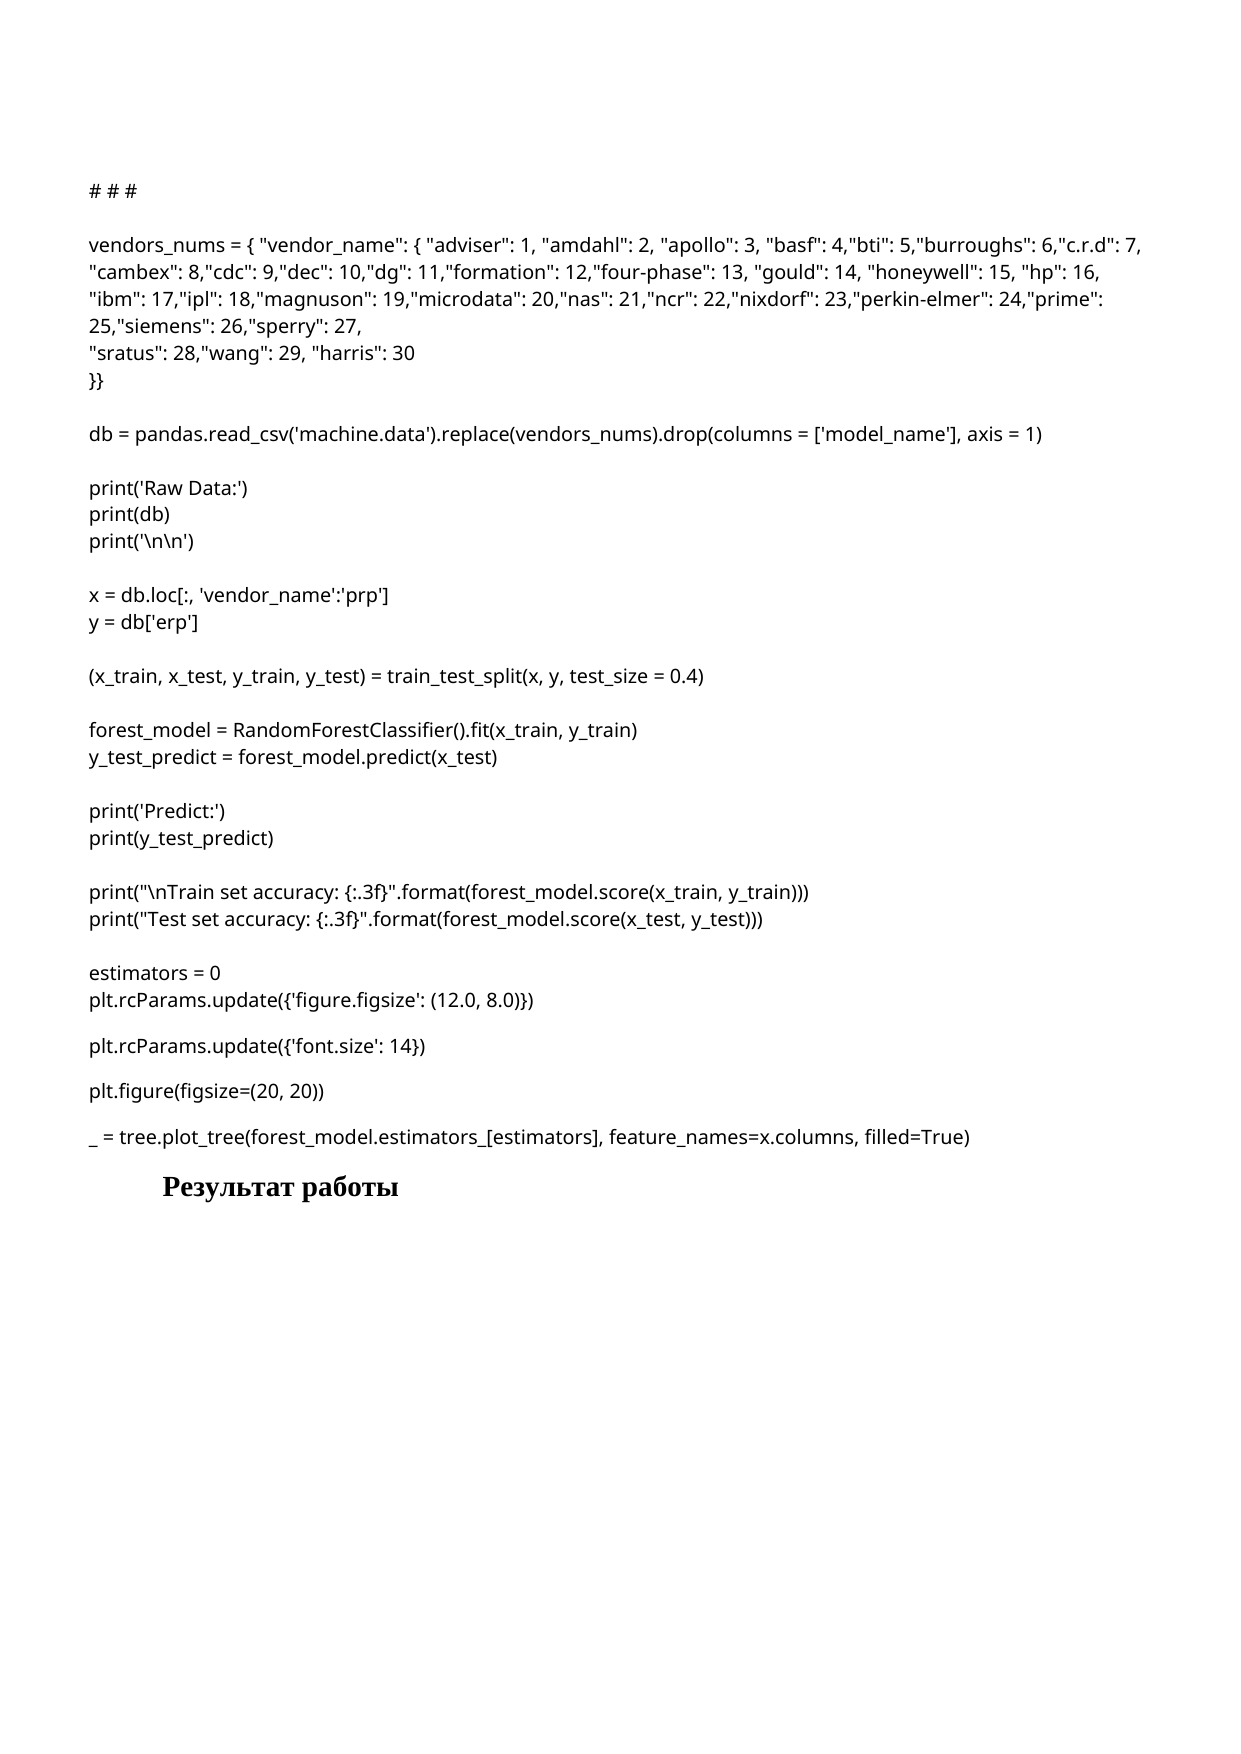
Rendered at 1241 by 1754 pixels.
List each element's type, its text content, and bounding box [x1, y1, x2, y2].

text print('\n\n') [89, 528, 1152, 555]
text plt.rcParams.update({'font.size': 14}) [89, 1032, 1152, 1059]
text vendors_nums = { "vendor_name": { "adviser": 1, "amdahl": 2, "apollo": 3, "basf": 4,"bti": 5,"burroughs": 6,"c.r.d": 7, [89, 231, 1152, 258]
text db = pandas.read_csv('machine.data').replace(vendors_nums).drop(columns = ['model_name'], axis = 1) [89, 420, 1152, 447]
text }} [89, 366, 1152, 393]
text plt.rcParams.update({'figure.figsize': (12.0, 8.0)}) [89, 986, 1152, 1013]
text # # # [89, 177, 1152, 204]
text print(y_test_predict) [89, 824, 1152, 851]
text Результат работы [89, 1169, 1152, 1203]
text "sratus": 28,"wang": 29, "harris": 30 [89, 339, 1152, 366]
text forest_model = RandomForestClassifier().fit(x_train, y_train) [89, 717, 1152, 743]
text print("Test set accuracy: {:.3f}".format(forest_model.score(x_test, y_test))) [89, 905, 1152, 932]
text "ibm": 17,"ipl": 18,"magnuson": 19,"microdata": 20,"nas": 21,"ncr": 22,"nixdorf": 23,"perkin-elmer": 24,"prime": 25,"siemens": 26,"sperry": 27, [89, 285, 1152, 339]
text plt.figure(figsize=(20, 20)) [89, 1078, 1152, 1105]
text print(db) [89, 501, 1152, 528]
text y = db['erp'] [89, 609, 1152, 636]
text y_test_predict = forest_model.predict(x_test) [89, 743, 1152, 771]
text print('Predict:') [89, 797, 1152, 824]
text print("\nTrain set accuracy: {:.3f}".format(forest_model.score(x_train, y_train))) [89, 878, 1152, 905]
text estimators = 0 [89, 959, 1152, 986]
text _ = tree.plot_tree(forest_model.estimators_[estimators], feature_names=x.columns, filled=True) [89, 1123, 1152, 1151]
text "cambex": 8,"cdc": 9,"dec": 10,"dg": 11,"formation": 12,"four-phase": 13, "gould": 14, "honeywell": 15, "hp": 16, [89, 258, 1152, 285]
text print('Raw Data:') [89, 474, 1152, 501]
text x = db.loc[:, 'vendor_name':'prp'] [89, 582, 1152, 609]
text (x_train, x_test, y_train, y_test) = train_test_split(x, y, test_size = 0.4) [89, 663, 1152, 689]
